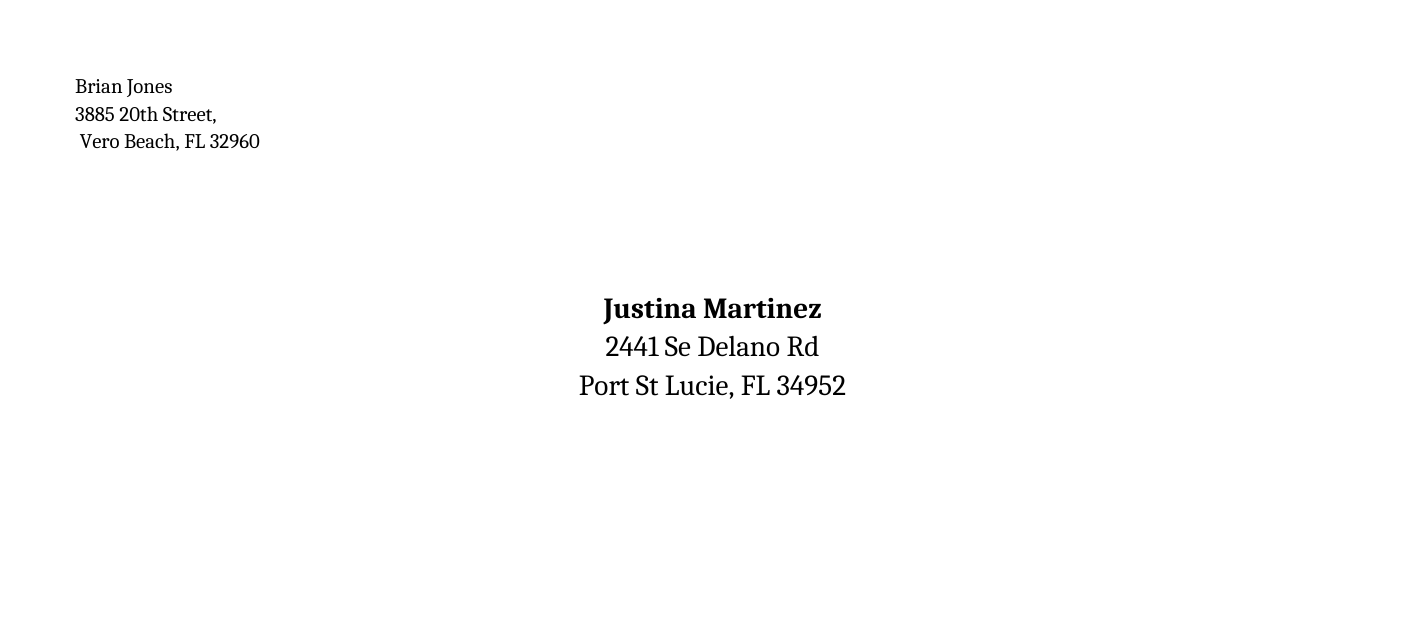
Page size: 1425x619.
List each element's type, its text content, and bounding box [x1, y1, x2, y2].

text Justina Martinez 2441 Se Delano Rd Port St Lucie, FL 34952 [75, 292, 1350, 402]
text Brian Jones 3885 20th Street, Vero Beach, FL 32960 [75, 75, 1350, 154]
